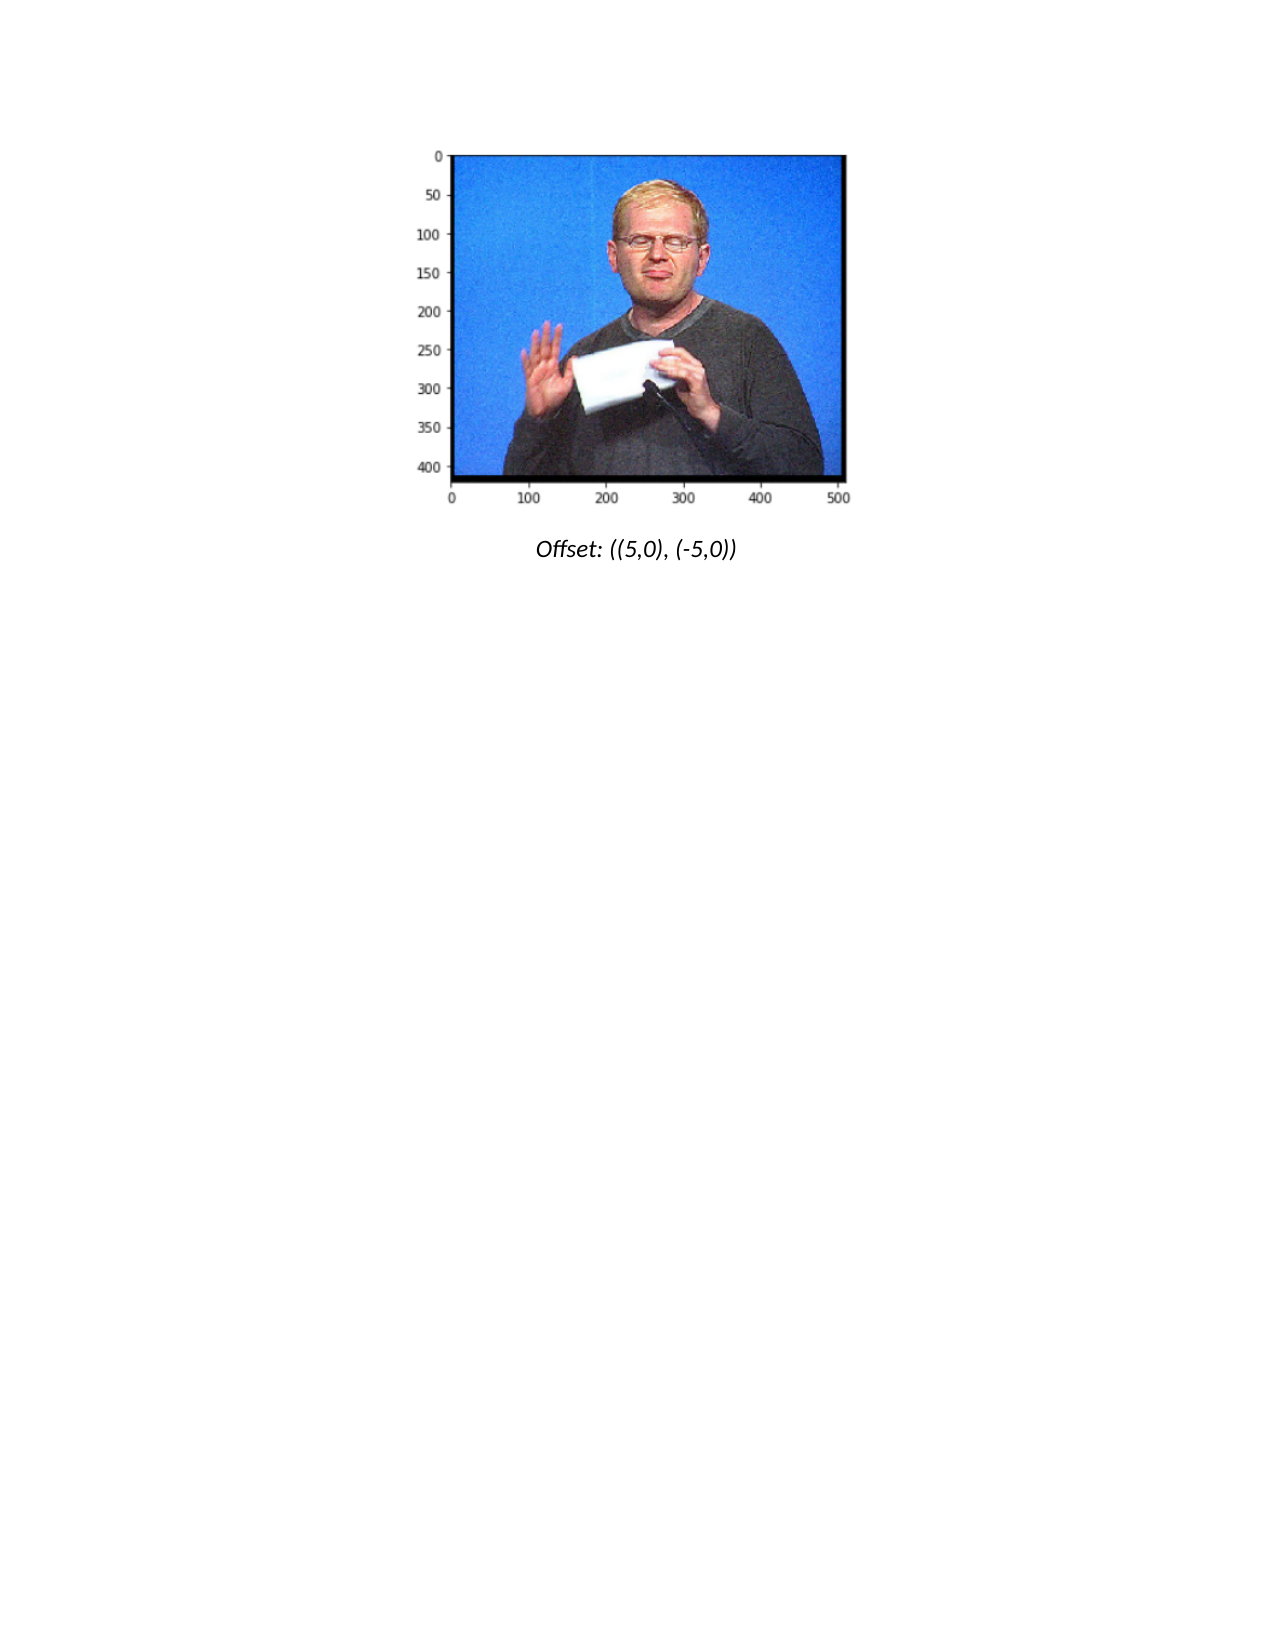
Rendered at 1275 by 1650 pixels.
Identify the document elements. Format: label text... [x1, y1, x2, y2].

picture [414, 150, 861, 515]
text Offset: ((5,0), (-5,0)) [150, 533, 1125, 564]
